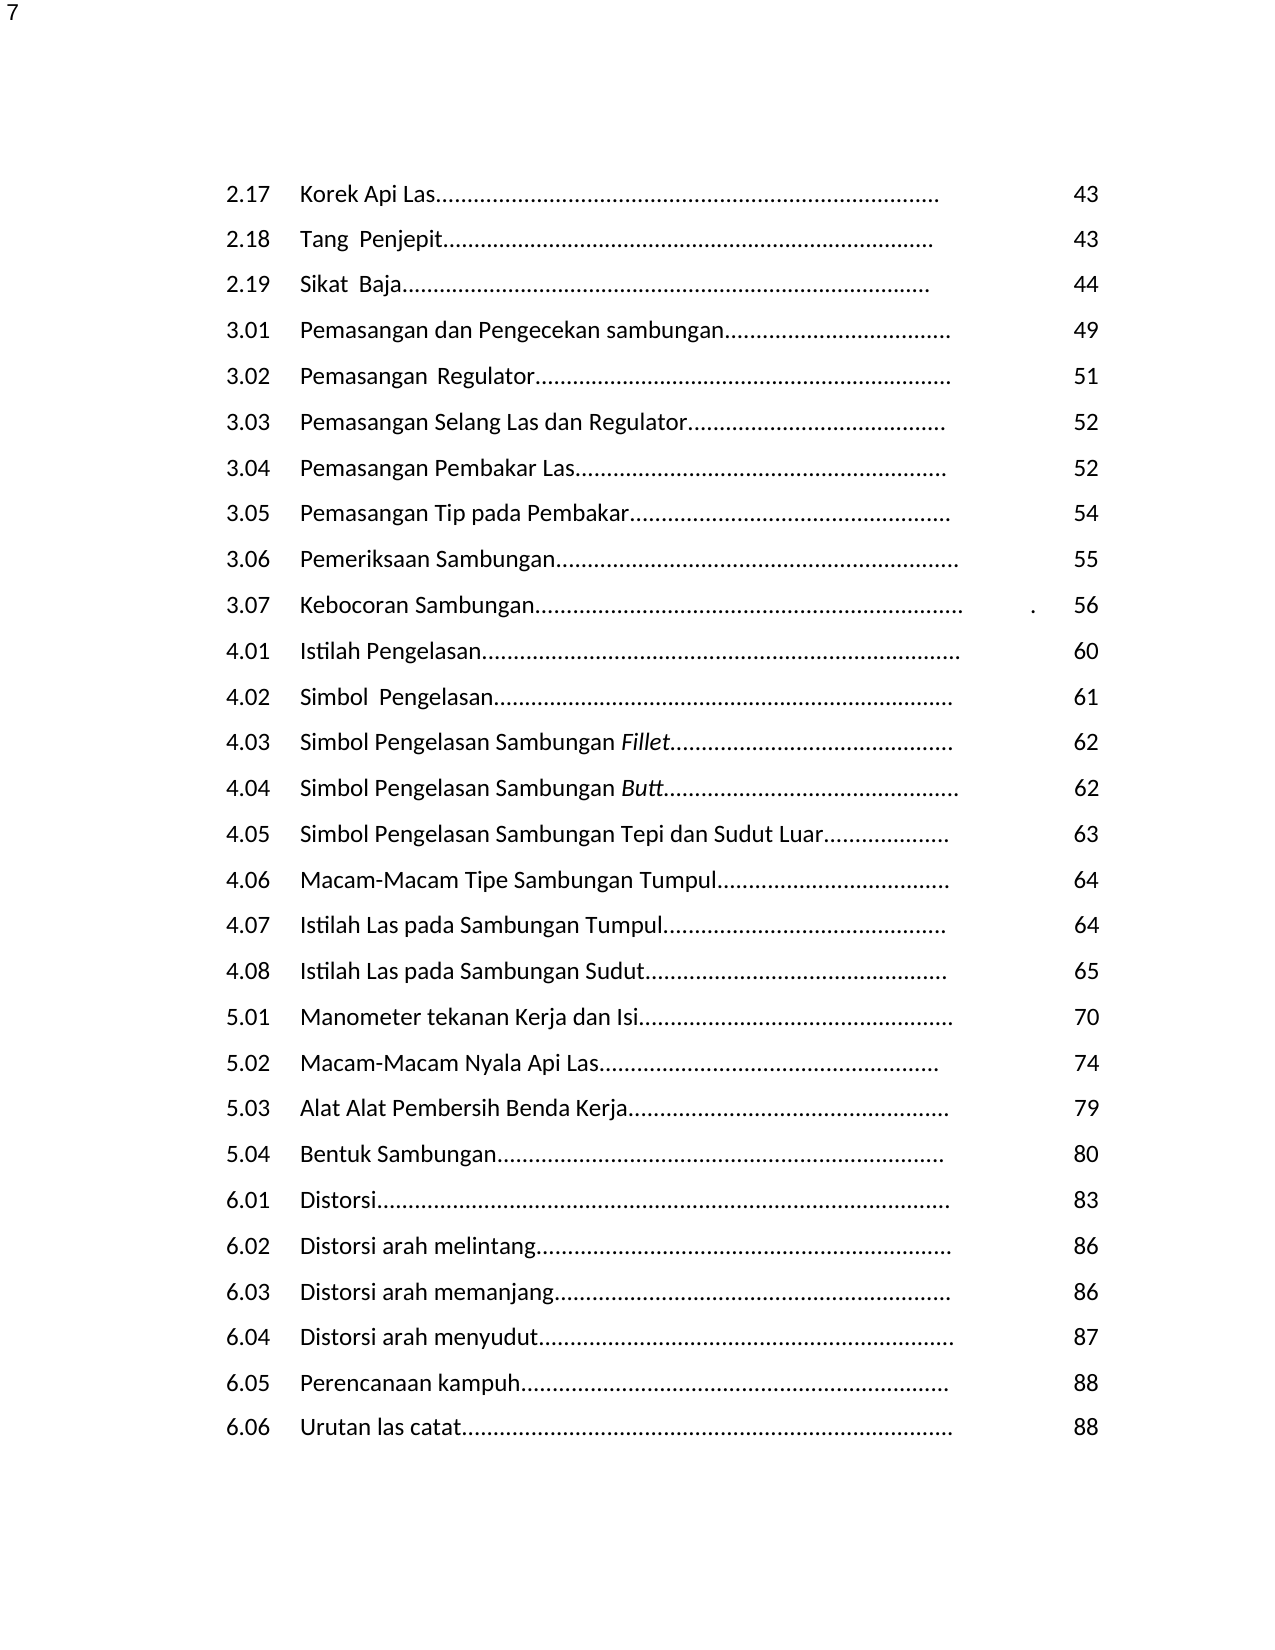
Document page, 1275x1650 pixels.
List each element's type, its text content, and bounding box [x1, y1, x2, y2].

table_cell 62 [1055, 767, 1119, 813]
table_cell 70 [1055, 996, 1119, 1042]
table_header Korek Api Las................................................................................ Tang Penjepit............................................................................... Sikat Baja..................................................................................... Pemasangan dan Pengecekan sambungan.................................... Pemasangan Regulator................................................................... Pemasangan Selang Las dan Regulator......................................... Pemasangan Pembakar Las........................................................... Pemasangan Tip pada Pembakar................................................... Pemeriksaan Sambungan................................................................ Kebocoran Sambungan.................................................................... . Istilah Pengelasan............................................................................ Simbol Pengelasan.......................................................................... Simbol Pengelasan Sambungan Fillet............................................. [285, 182, 1055, 767]
table_cell 63 64 [1055, 813, 1119, 904]
table_cell 80 83 86 86 87 88 88 [1055, 1133, 1119, 1443]
table_cell 4.07 [205, 904, 285, 950]
table_header 43 43 44 49 51 52 52 54 55 56 60 61 62 [1055, 182, 1119, 767]
table_header 2.17 2.18 2.19 3.01 3.02 3.03 3.04 3.05 3.06 3.07 4.01 4.02 4.03 [205, 182, 285, 767]
table_cell Manometer tekanan Kerja dan Isi.................................................. [285, 996, 1055, 1042]
table_cell Bentuk Sambungan....................................................................... Distorsi........................................................................................... Distorsi arah melintang.................................................................. Distorsi arah memanjang............................................................... Distorsi arah menyudut.................................................................. Perencanaan kampuh.................................................................... Urutan las catat.............................................................................. [285, 1133, 1055, 1443]
table_cell Istilah Las pada Sambungan Tumpul............................................. [285, 904, 1055, 950]
table_cell Macam-Macam Nyala Api Las...................................................... [285, 1042, 1055, 1087]
table_cell 5.04 6.01 6.02 6.03 6.04 6.05 6.06 [205, 1133, 285, 1443]
table_cell Alat Alat Pembersih Benda Kerja................................................... [285, 1087, 1055, 1133]
table_cell 5.02 [205, 1042, 285, 1087]
table_cell Istilah Las pada Sambungan Sudut................................................ [285, 950, 1055, 996]
table_cell 5.03 [205, 1087, 285, 1133]
table_cell 64 [1055, 904, 1119, 950]
table_cell 4.04 [205, 767, 285, 813]
table_cell 4.08 [205, 950, 285, 996]
table_cell 74 [1055, 1042, 1119, 1087]
table_cell Simbol Pengelasan Sambungan Butt............................................... [285, 767, 1055, 813]
table_cell 4.05 4.06 [205, 813, 285, 904]
table_cell Simbol Pengelasan Sambungan Tepi dan Sudut Luar.................... Macam-Macam Tipe Sambungan Tumpul..................................... [285, 813, 1055, 904]
table_cell 5.01 [205, 996, 285, 1042]
table_cell 65 [1055, 950, 1119, 996]
table_cell 79 [1055, 1087, 1119, 1133]
